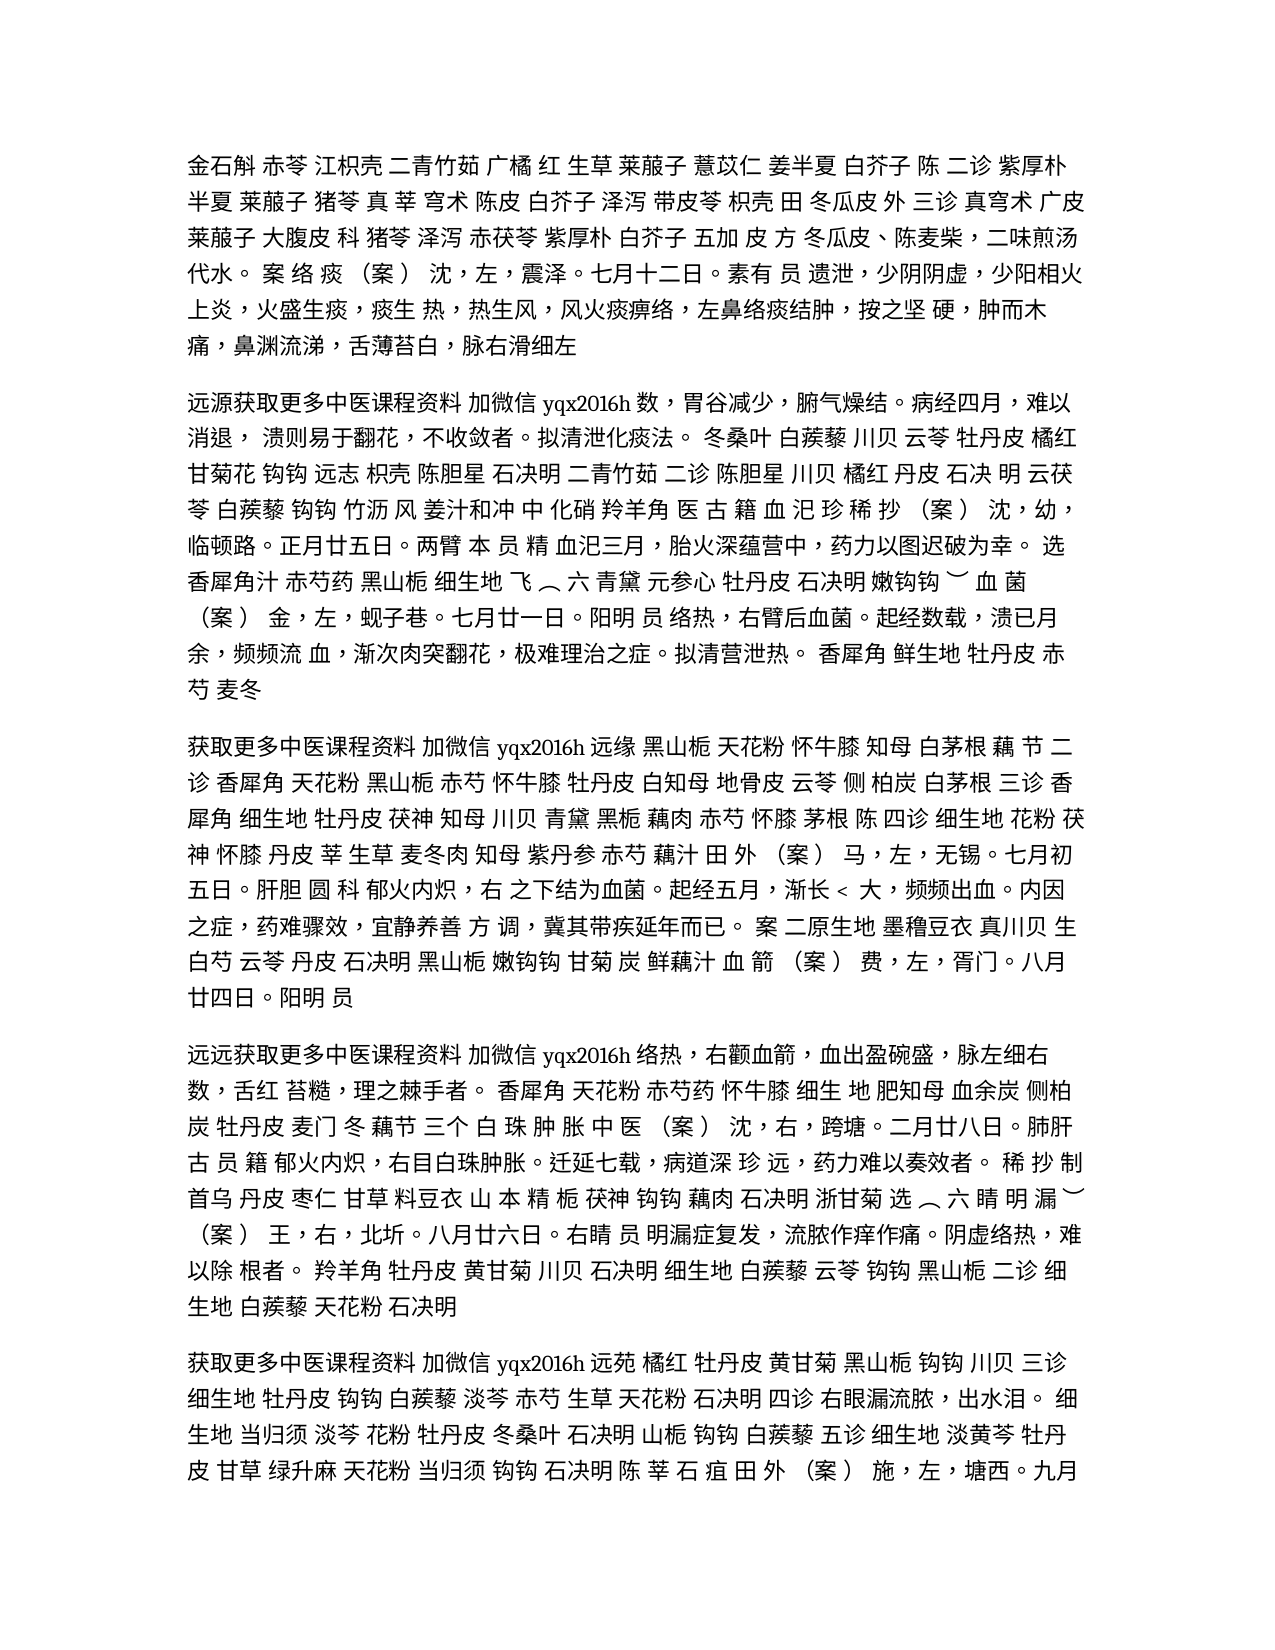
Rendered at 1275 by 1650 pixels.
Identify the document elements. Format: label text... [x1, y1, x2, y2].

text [187, 150, 1087, 361]
text 获取更多中医课程资料 加微信 yqx2016h 远缘 黑山栀 天花粉 怀牛膝 知母 白茅根 藕 节 二诊 香犀角 天花粉 黑山栀 赤芍 怀牛膝 牡丹皮 白知母 地骨皮 云苓 侧 柏炭 白茅根 三诊 香犀角 细生地 牡丹皮 茯神 知母 川贝 青黛 黑栀 藕肉 赤芍 怀膝 茅根 陈 四诊 细生地 花粉 茯神 怀膝 丹皮 莘 生草 麦冬肉 知母 紫丹参 赤芍 藕汁 田 外 （案 ） 马，左，无锡。七月初五日。肝胆 圆 科 郁火内炽，右 之下结为血菌。起经五月，渐长 < 大，频频出血。内因之症，药难骤效，宜静养善 方 调，冀其带疾延年而已。 案 二原生地 墨穞豆衣 真川贝 生白芍 云苓 丹皮 石决明 黑山栀 嫩钩钩 甘菊 炭 鲜藕汁 血 箭 （案 ） 费，左，胥门。八月廿四日。阳明 员 [187, 731, 1087, 1013]
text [187, 1347, 1087, 1486]
text 远源获取更多中医课程资料 加微信 yqx2016h 数，胃谷减少，腑气燥结。病经四月，难以消退， 溃则易于翻花，不收敛者。拟清泄化痰法。 冬桑叶 白蒺藜 川贝 云苓 牡丹皮 橘红 甘菊花 钩钩 远志 枳壳 陈胆星 石决明 二青竹茹 二诊 陈胆星 川贝 橘红 丹皮 石决 明 云茯苓 白蒺藜 钩钩 竹沥 风 姜汁和冲 中 化硝 羚羊角 医 古 籍 血 汜 珍 稀 抄 （案 ） 沈，幼，临顿路。正月廿五日。两臂 本 员 精 血汜三月，胎火深蕴营中，药力以图迟破为幸。 选 香犀角汁 赤芍药 黑山栀 细生地 飞 ︵ 六 青黛 元参心 牡丹皮 石决明 嫩钩钩 ︶ 血 菌 （案 ） 金，左，蚬子巷。七月廿一日。阳明 员 络热，右臂后血菌。起经数载，溃已月余，频频流 血，渐次肉突翻花，极难理治之症。拟清营泄热。 香犀角 鲜生地 牡丹皮 赤芍 麦冬 [187, 386, 1087, 705]
text 远远获取更多中医课程资料 加微信 yqx2016h 络热，右颧血箭，血出盈碗盛，脉左细右数，舌红 苔糙，理之棘手者。 香犀角 天花粉 赤芍药 怀牛膝 细生 地 肥知母 血余炭 侧柏炭 牡丹皮 麦门 冬 藕节 三个 白 珠 肿 胀 中 医 （案 ） 沈，右，跨塘。二月廿八日。肺肝 古 员 籍 郁火内炽，右目白珠肿胀。迁延七载，病道深 珍 远，药力难以奏效者。 稀 抄 制首乌 丹皮 枣仁 甘草 料豆衣 山 本 精 栀 茯神 钩钩 藕肉 石决明 浙甘菊 选 ︵ 六 睛 明 漏 ︶ （案 ） 王，右，北圻。八月廿六日。右睛 员 明漏症复发，流脓作痒作痛。阴虚络热，难以除 根者。 羚羊角 牡丹皮 黄甘菊 川贝 石决明 细生地 白蒺藜 云苓 钩钩 黑山栀 二诊 细生地 白蒺藜 天花粉 石决明 [187, 1039, 1087, 1322]
